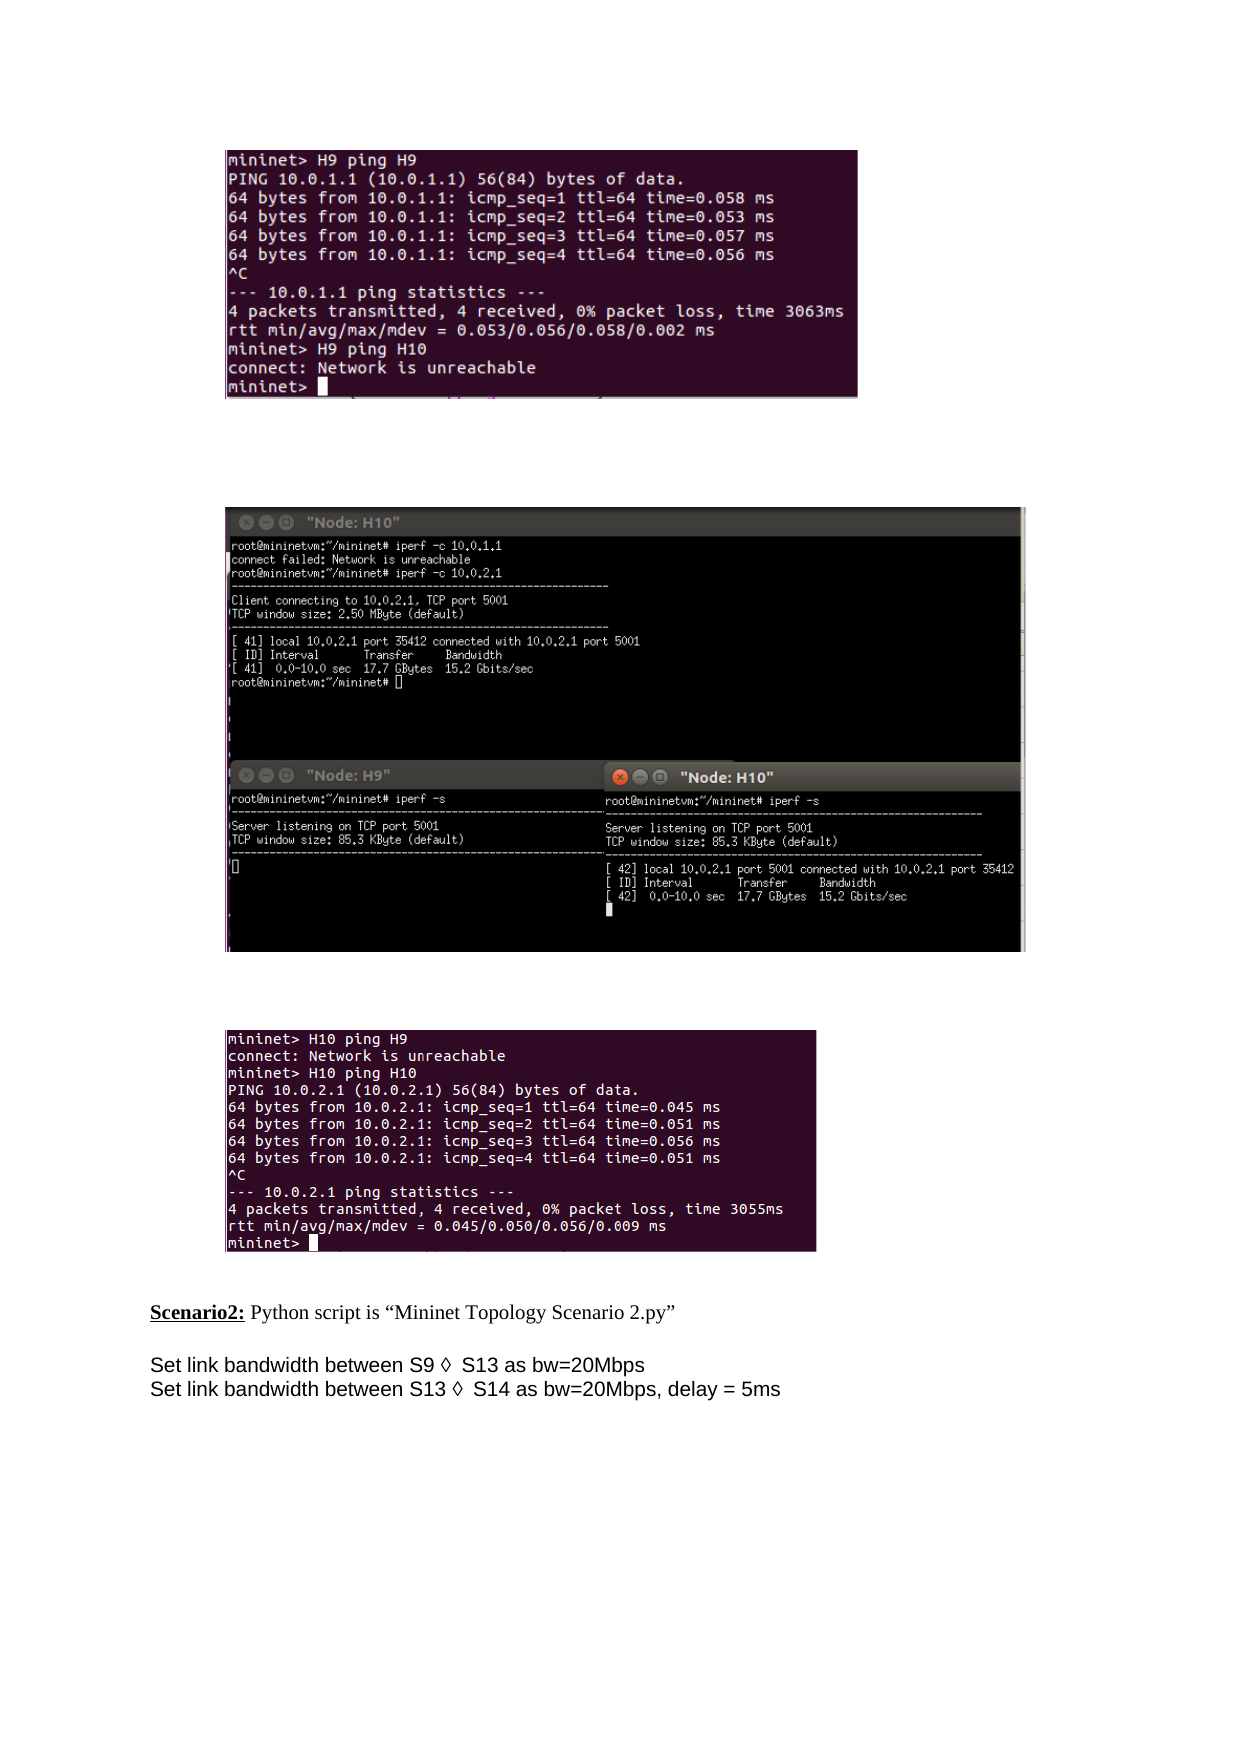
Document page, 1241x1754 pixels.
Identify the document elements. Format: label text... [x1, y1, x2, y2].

picture [225, 150, 858, 399]
picture [225, 1030, 817, 1252]
text Scenario2: Python script is “Mininet Topology Scenario 2.py” [150, 1300, 1090, 1324]
picture [225, 507, 1026, 952]
text Set link bandwidth between S9 S13 as bw=20Mbps Set link bandwidth between S13 S14 as bw=20Mbps, delay = 5ms [150, 1353, 1090, 1401]
